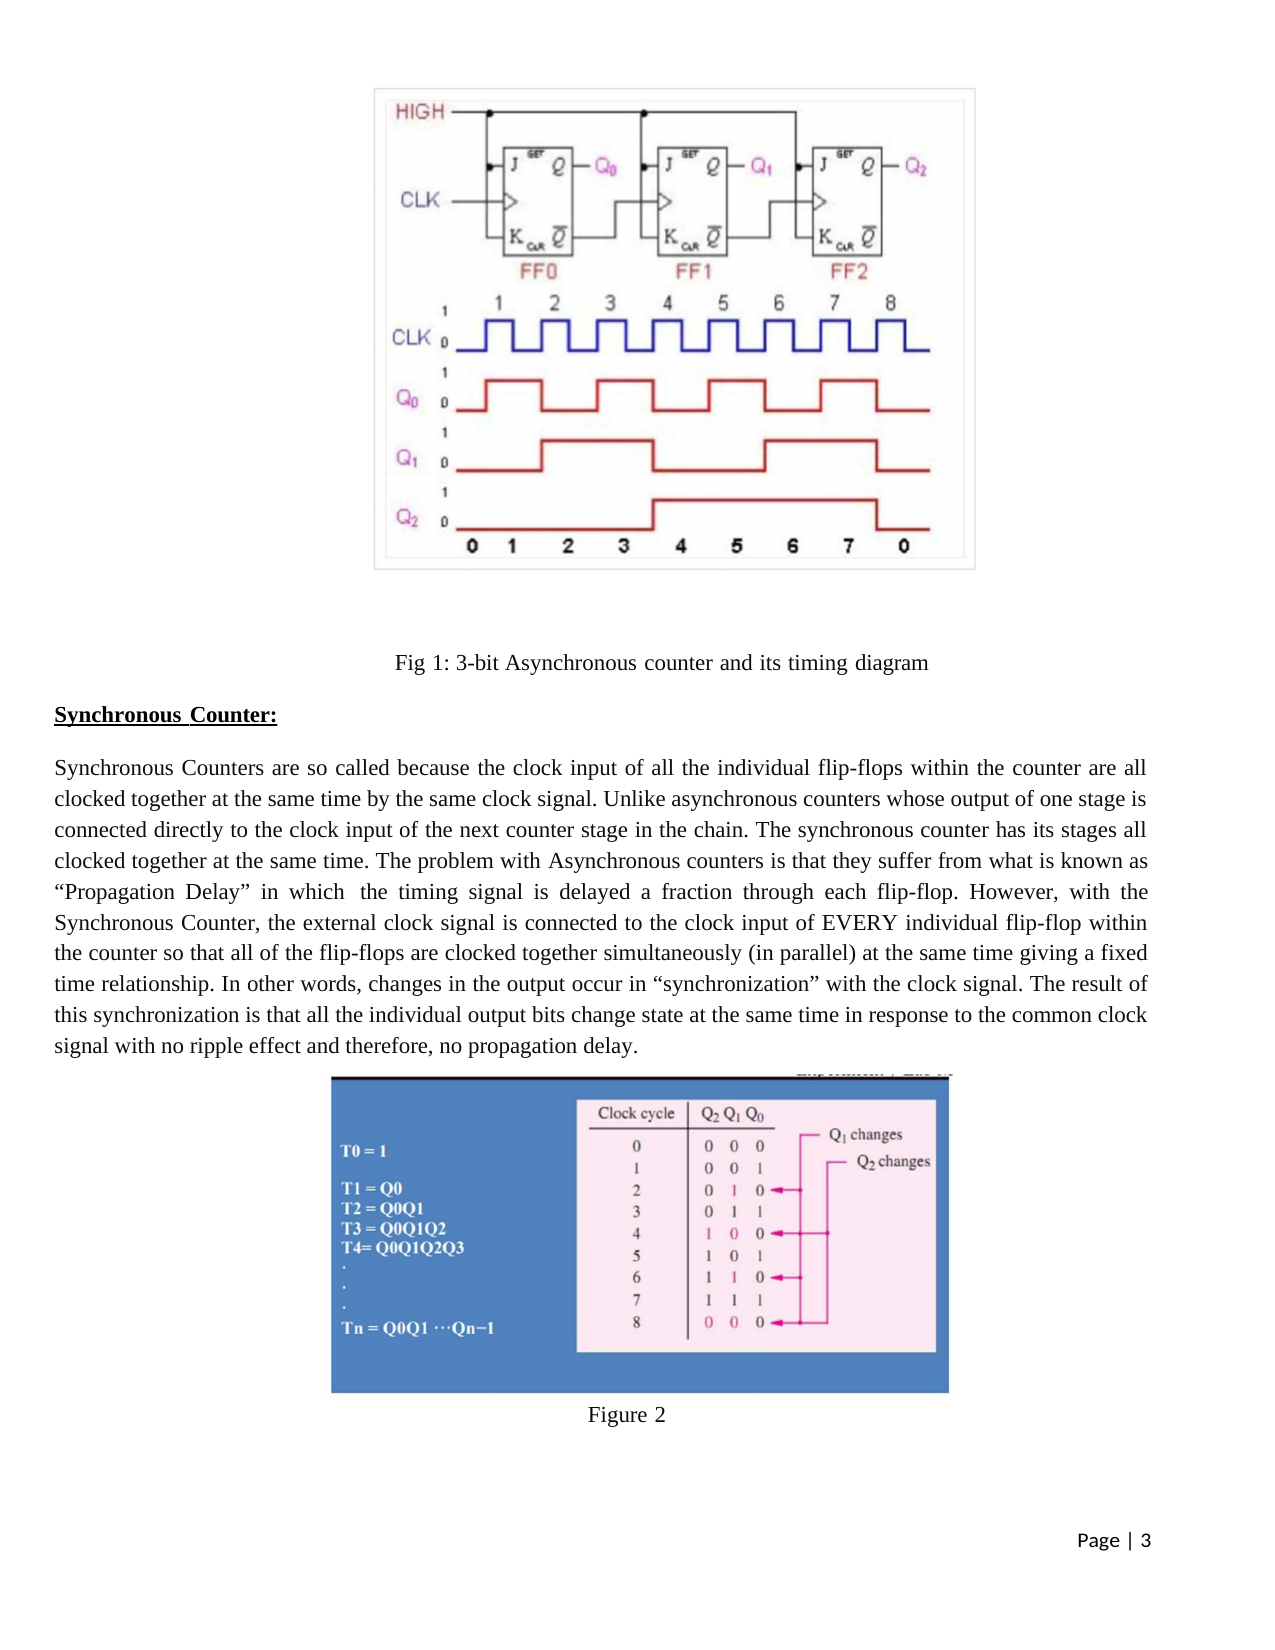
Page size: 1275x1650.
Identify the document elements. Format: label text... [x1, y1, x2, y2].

subtitle Synchronous Counter: [54, 702, 1219, 728]
subtitle Figure 2 [105, 1077, 1148, 1428]
text Synchronous Counters are so called because the clock input of all the individual flip-flops within the counter are all clocked together at the same time by the same clock signal. Unlike asynchronous counters whose output of one stage is connected directly to the clock input of the next counter stage in the chain. The synchronous counter has its stages all clocked together at the same time. The problem with Asynchronous counters is that they suffer from what is known as “Propagation Delay” in which the timing signal is delayed a fraction through each flip-flop. However, with the Synchronous Counter, the external clock signal is connected to the clock input of EVERY individual flip-flop within the counter so that all of the flip-flops are clocked together simultaneously (in parallel) at the same time giving a fixed time relationship. In other words, changes in the output occur in “synchronization” with the clock signal. The result of this synchronization is that all the individual output bits change state at the same time in response to the common clock signal with no ripple effect and therefore, no propagation delay. [54, 754, 1149, 1058]
picture [371, 85, 976, 573]
text Fig 1: 3-bit Asynchronous counter and its timing diagram [124, 649, 1199, 675]
